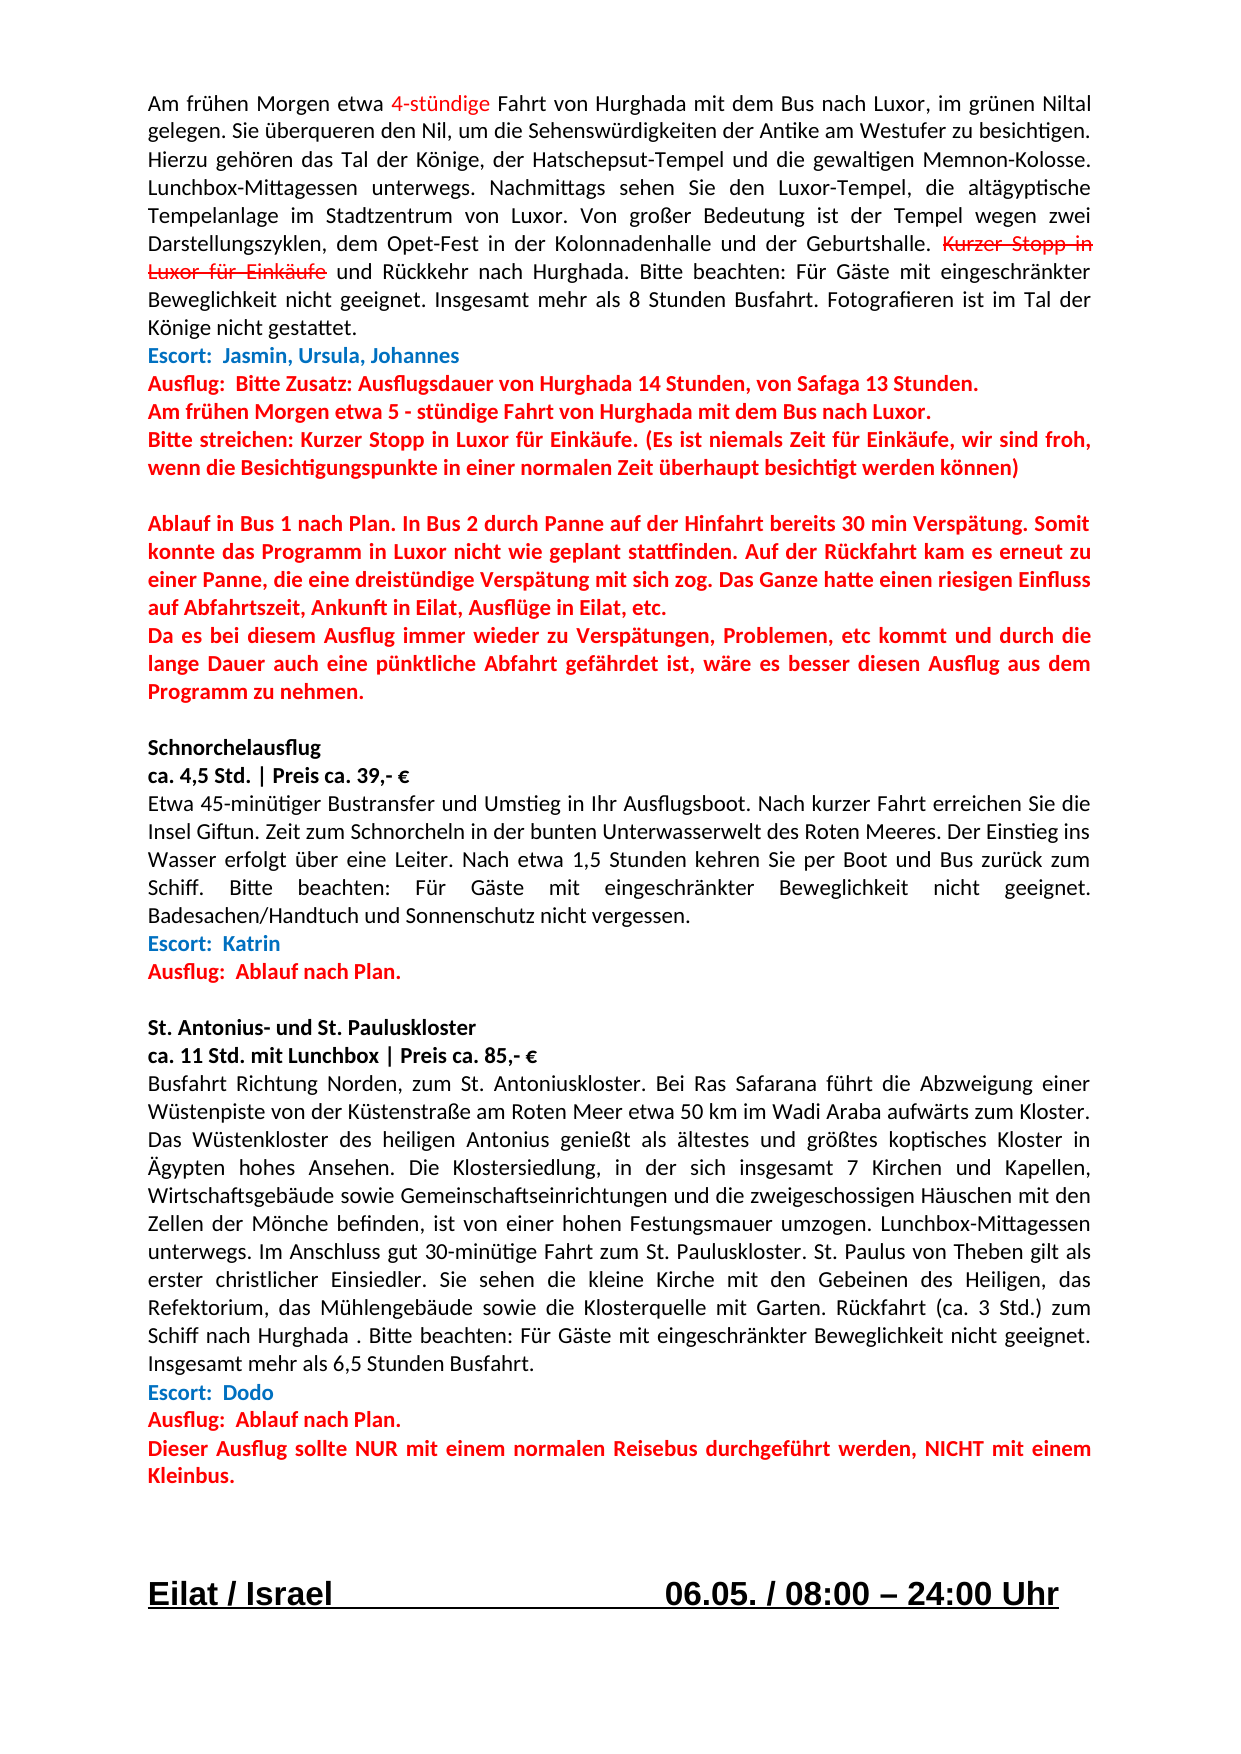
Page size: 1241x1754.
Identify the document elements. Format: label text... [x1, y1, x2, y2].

text Bitte streichen: Kurzer Stopp in Luxor für Einkäufe. (Es ist niemals Zeit für Einkäufe, wir sind froh, wenn die Besichtigungspunkte in einer normalen Zeit überhaupt besichtigt werden können) [148, 425, 1093, 481]
text Schnorchelausflug [148, 733, 1093, 761]
text Am frühen Morgen etwa 4-stündige Fahrt von Hurghada mit dem Bus nach Luxor, im grünen Niltal gelegen. Sie überqueren den Nil, um die Sehenswürdigkeiten der Antike am Westufer zu besichtigen. Hierzu gehören das Tal der Könige, der Hatschepsut-Tempel und die gewaltigen Memnon-Kolosse. Lunchbox-Mittagessen unterwegs. Nachmittags sehen Sie den Luxor-Tempel, die altägyptische Tempelanlage im Stadtzentrum von Luxor. Von großer Bedeutung ist der Tempel wegen zwei Darstellungszyklen, dem Opet-Fest in der Kolonnadenhalle und der Geburtshalle. Kurzer Stopp in Luxor für Einkäufe und Rückkehr nach Hurghada. Bitte beachten: Für Gäste mit eingeschränkter Beweglichkeit nicht geeignet. Insgesamt mehr als 8 Stunden Busfahrt. Fotografieren ist im Tal der Könige nicht gestattet. [148, 89, 1093, 341]
text Busfahrt Richtung Norden, zum St. Antoniuskloster. Bei Ras Safarana führt die Abzweigung einer Wüstenpiste von der Küstenstraße am Roten Meer etwa 50 km im Wadi Araba aufwärts zum Kloster. Das Wüstenkloster des heiligen Antonius genießt als ältestes und größtes koptisches Kloster in Ägypten hohes Ansehen. Die Klostersiedlung, in der sich insgesamt 7 Kirchen und Kapellen, Wirtschaftsgebäude sowie Gemeinschaftseinrichtungen und die zweigeschossigen Häuschen mit den Zellen der Mönche befinden, ist von einer hohen Festungsmauer umzogen. Lunchbox-Mittagessen unterwegs. Im Anschluss gut 30-minütige Fahrt zum St. Pauluskloster. St. Paulus von Theben gilt als erster christlicher Einsiedler. Sie sehen die kleine Kirche mit den Gebeinen des Heiligen, das Refektorium, das Mühlengebäude sowie die Klosterquelle mit Garten. Rückfahrt (ca. 3 Std.) zum Schiff nach Hurghada . Bitte beachten: Für Gäste mit eingeschränkter Beweglichkeit nicht geeignet. Insgesamt mehr als 6,5 Stunden Busfahrt. [148, 1069, 1093, 1378]
text Etwa 45-minütiger Bustransfer und Umstieg in Ihr Ausflugsboot. Nach kurzer Fahrt erreichen Sie die Insel Giftun. Zeit zum Schnorcheln in der bunten Unterwasserwelt des Roten Meeres. Der Einstieg ins Wasser erfolgt über eine Leiter. Nach etwa 1,5 Stunden kehren Sie per Boot und Bus zurück zum Schiff. Bitte beachten: Für Gäste mit eingeschränkter Beweglichkeit nicht geeignet. Badesachen/Handtuch und Sonnenschutz nicht vergessen. [148, 789, 1093, 929]
text Escort: Katrin [148, 929, 1093, 957]
text Ablauf in Bus 1 nach Plan. In Bus 2 durch Panne auf der Hinfahrt bereits 30 min Verspätung. Somit konnte das Programm in Luxor nicht wie geplant stattfinden. Auf der Rückfahrt kam es erneut zu einer Panne, die eine dreistündige Verspätung mit sich zog. Das Ganze hatte einen riesigen Einfluss auf Abfahrtszeit, Ankunft in Eilat, Ausflüge in Eilat, etc. [148, 509, 1093, 621]
text Escort: Jasmin, Ursula, Johannes [148, 341, 1093, 369]
text Dieser Ausflug sollte NUR mit einem normalen Reisebus durchgeführt werden, NICHT mit einem Kleinbus. [148, 1434, 1093, 1490]
text ca. 4,5 Std. | Preis ca. 39,- € [148, 761, 1093, 789]
text St. Antonius- und St. Pauluskloster [148, 1013, 1093, 1041]
text Escort: Dodo [148, 1378, 1093, 1406]
text Da es bei diesem Ausflug immer wieder zu Verspätungen, Problemen, etc kommt und durch die lange Dauer auch eine pünktliche Abfahrt gefährdet ist, wäre es besser diesen Ausflug aus dem Programm zu nehmen. [148, 621, 1093, 705]
text Ausflug: Ablauf nach Plan. [148, 1406, 1093, 1434]
text Ausflug: Ablauf nach Plan. [148, 957, 1093, 985]
text ca. 11 Std. mit Lunchbox | Preis ca. 85,- € [148, 1041, 1093, 1069]
text Eilat / Israel 06.05. / 08:00 – 24:00 Uhr [148, 1574, 1093, 1612]
text Am frühen Morgen etwa 5 - stündige Fahrt von Hurghada mit dem Bus nach Luxor. [148, 397, 1093, 425]
text Ausflug: Bitte Zusatz: Ausflugsdauer von Hurghada 14 Stunden, von Safaga 13 Stunden. [148, 369, 1093, 397]
